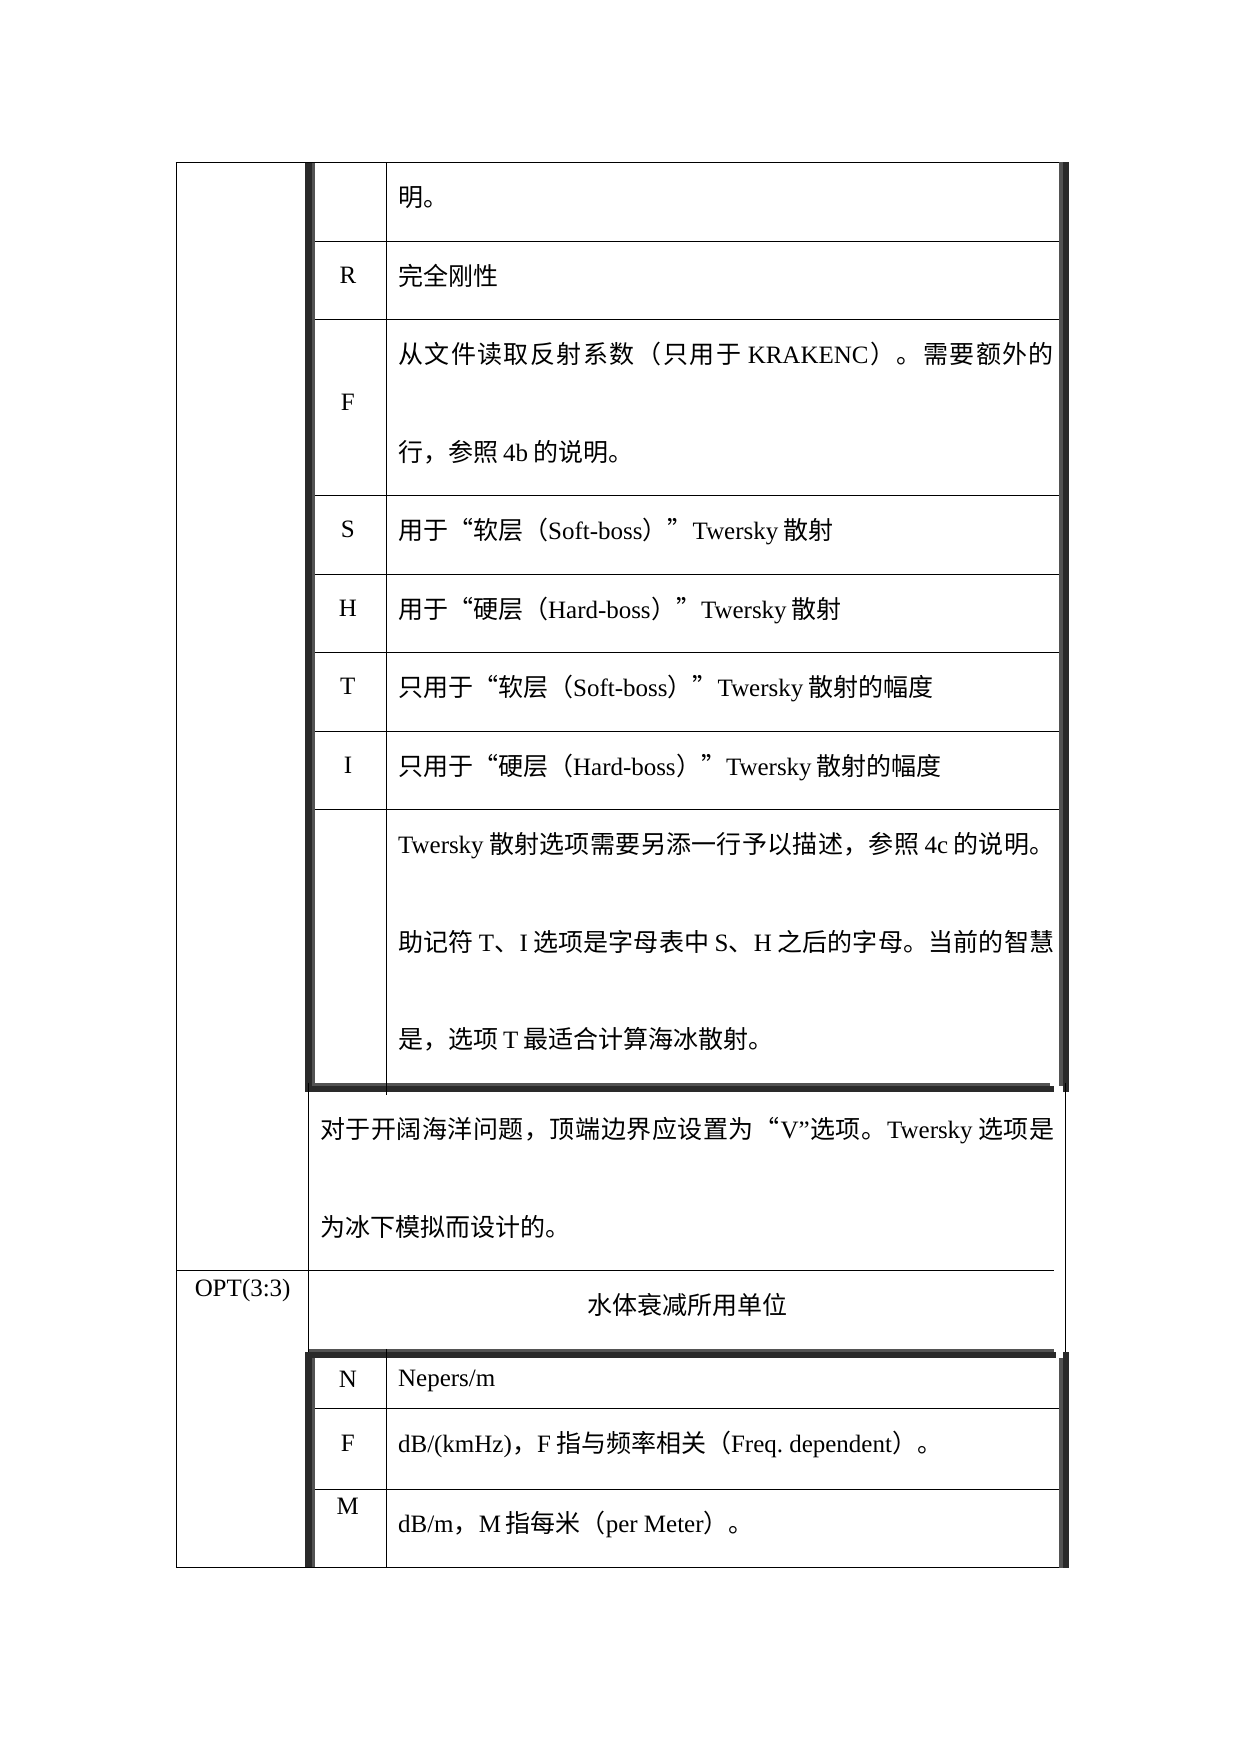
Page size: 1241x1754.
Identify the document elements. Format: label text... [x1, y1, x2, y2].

table_cell F [315, 320, 386, 495]
table_cell I [315, 732, 386, 809]
table_cell OPT(3:3) [177, 1271, 308, 1567]
table_cell 用于“硬层（Hard-boss）”Twersky散射 [387, 575, 1059, 652]
table_cell 只用于“软层（Soft-boss）”Twersky散射的幅度 [387, 653, 1059, 731]
table_cell 水体衰减所用单位 [309, 1270, 1065, 1349]
table_cell T [315, 653, 386, 731]
table_cell 对于开阔海洋问题，顶端边界应设置为“V”选项。Twersky选项是为冰下模拟而设计的。 [309, 1083, 1065, 1270]
table_cell F [315, 1409, 386, 1488]
table_cell dB/m，M指每米（per Meter）。 [387, 1490, 1059, 1567]
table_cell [387, 163, 1059, 241]
table_cell A [315, 163, 386, 241]
table_cell 从文件读取反射系数（只用于KRAKENC）。需要额外的行，参照4b的说明。 [387, 320, 1059, 495]
table_cell N [315, 1361, 386, 1408]
table_cell 完全刚性 [387, 242, 1059, 319]
table_cell Nepers/m [387, 1349, 1065, 1408]
table_cell M [315, 1490, 386, 1567]
table_cell Twersky散射选项需要另添一行予以描述，参照4c的说明。助记符T、I选项是字母表中S、H之后的字母。当前的智慧是，选项T最适合计算海冰散射。 [387, 810, 1059, 1083]
table_cell [315, 810, 386, 1083]
table_cell H [315, 575, 386, 652]
table_cell R [315, 242, 386, 319]
table_cell 用于“软层（Soft-boss）”Twersky散射 [387, 496, 1059, 574]
table_cell dB/(kmHz)，F指与频率相关（Freq. dependent）。 [387, 1409, 1059, 1488]
table_cell 只用于“硬层（Hard-boss）”Twersky散射的幅度 [387, 732, 1059, 809]
table_cell S [315, 496, 386, 574]
